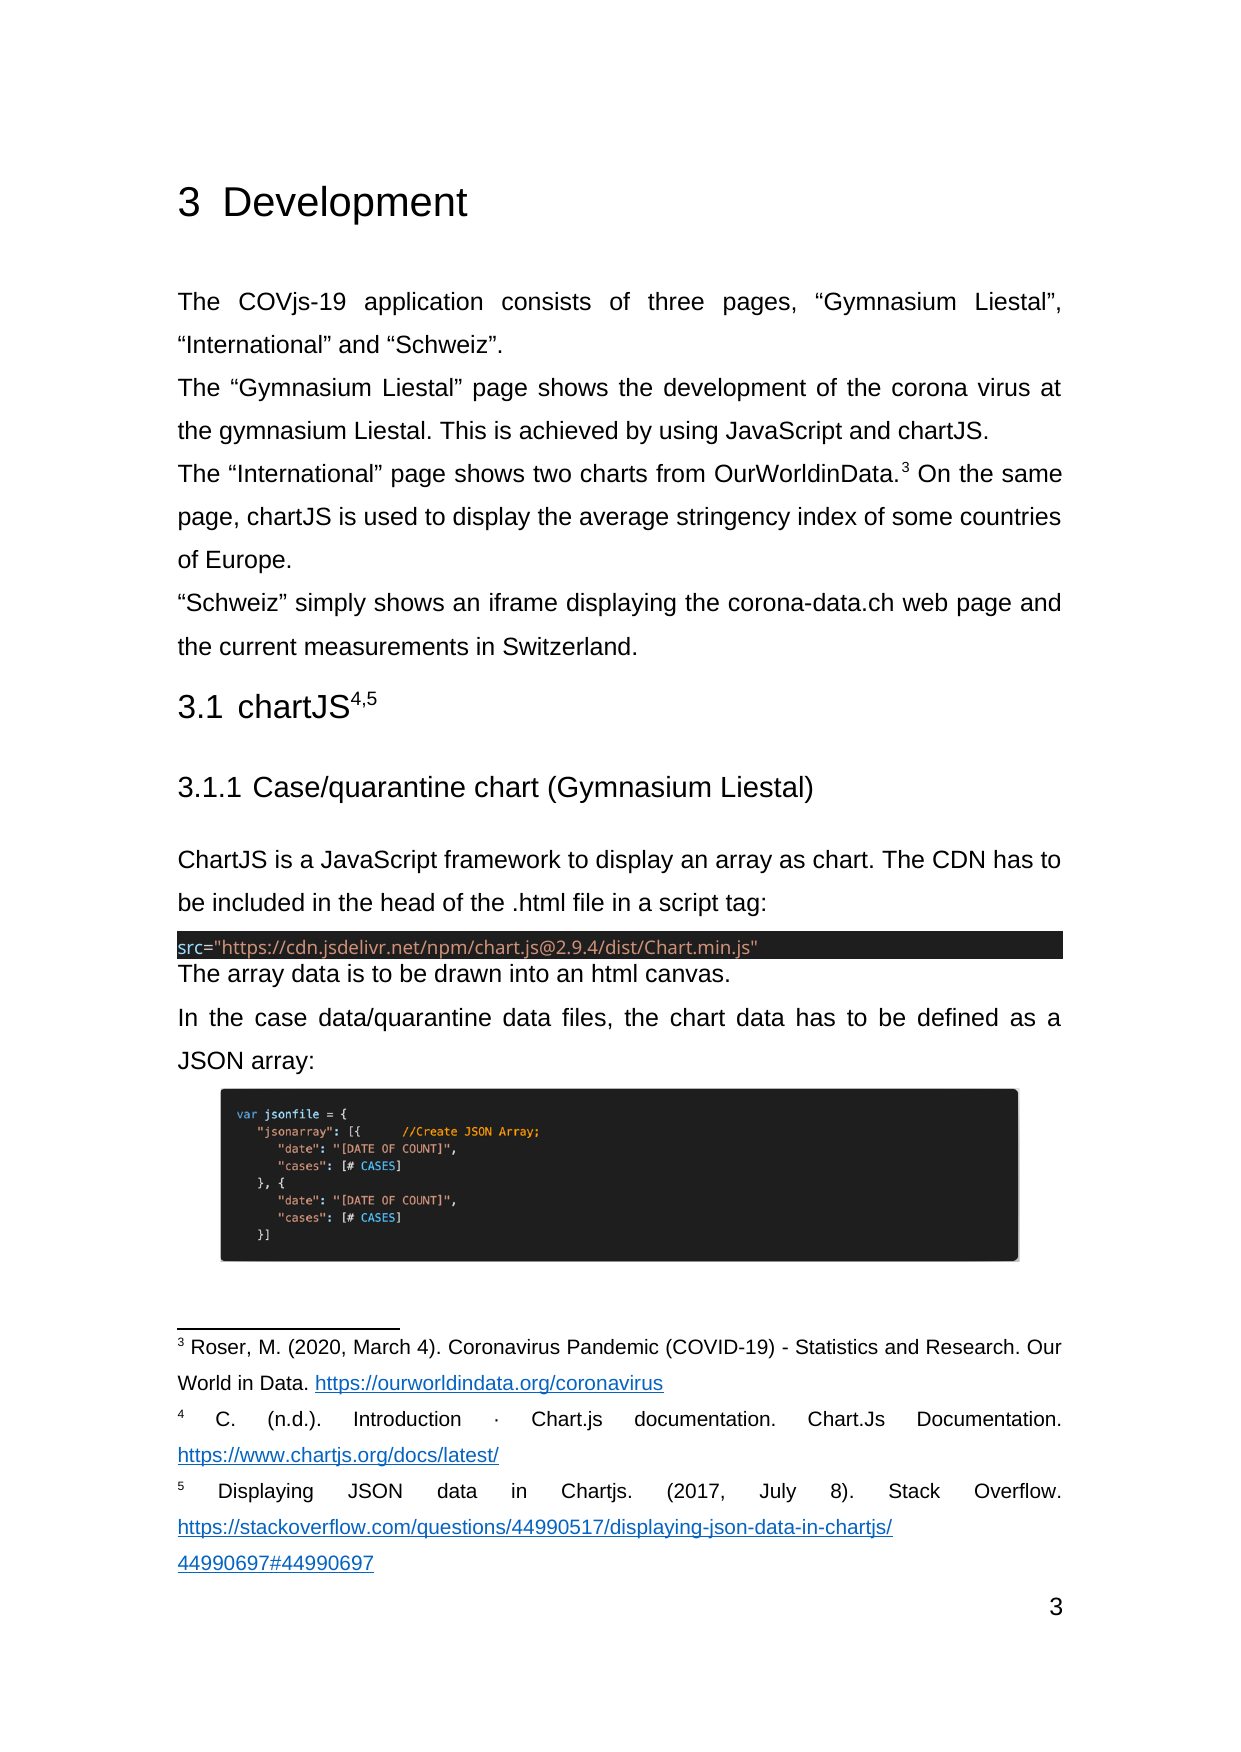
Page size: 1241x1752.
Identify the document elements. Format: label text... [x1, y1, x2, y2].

subtitle Development [177, 177, 1063, 225]
text The array data is to be drawn into an html canvas. [177, 959, 1063, 988]
picture [220, 1088, 1020, 1262]
text The “International” page shows two charts from OurWorldinData. On the same page, chartJS is used to display the average stringency index of some countries of Europe. [177, 459, 1063, 574]
subtitle chartJS, [177, 687, 1063, 726]
text The COVjs-19 application consists of three pages, “Gymnasium Liestal”, “International” and “Schweiz”. [177, 287, 1063, 358]
subtitle Case/quarantine chart (Gymnasium Liestal) [177, 770, 1063, 803]
text In the case data/quarantine data files, the chart data has to be defined as a JSON array: [177, 1003, 1063, 1074]
text “Schweiz” simply shows an iframe displaying the corona-data.ch web page and the current measurements in Switzerland. [177, 588, 1063, 660]
text src="https://cdn.jsdelivr.net/npm/chart.js@2.9.4/dist/Chart.min.js" [177, 931, 1063, 959]
text ChartJS is a JavaScript framework to display an array as chart. The CDN has to be included in the head of the .html file in a script tag: [177, 845, 1063, 917]
text The “Gymnasium Liestal” page shows the development of the corona virus at the gymnasium Liestal. This is achieved by using JavaScript and chartJS. [177, 373, 1063, 445]
